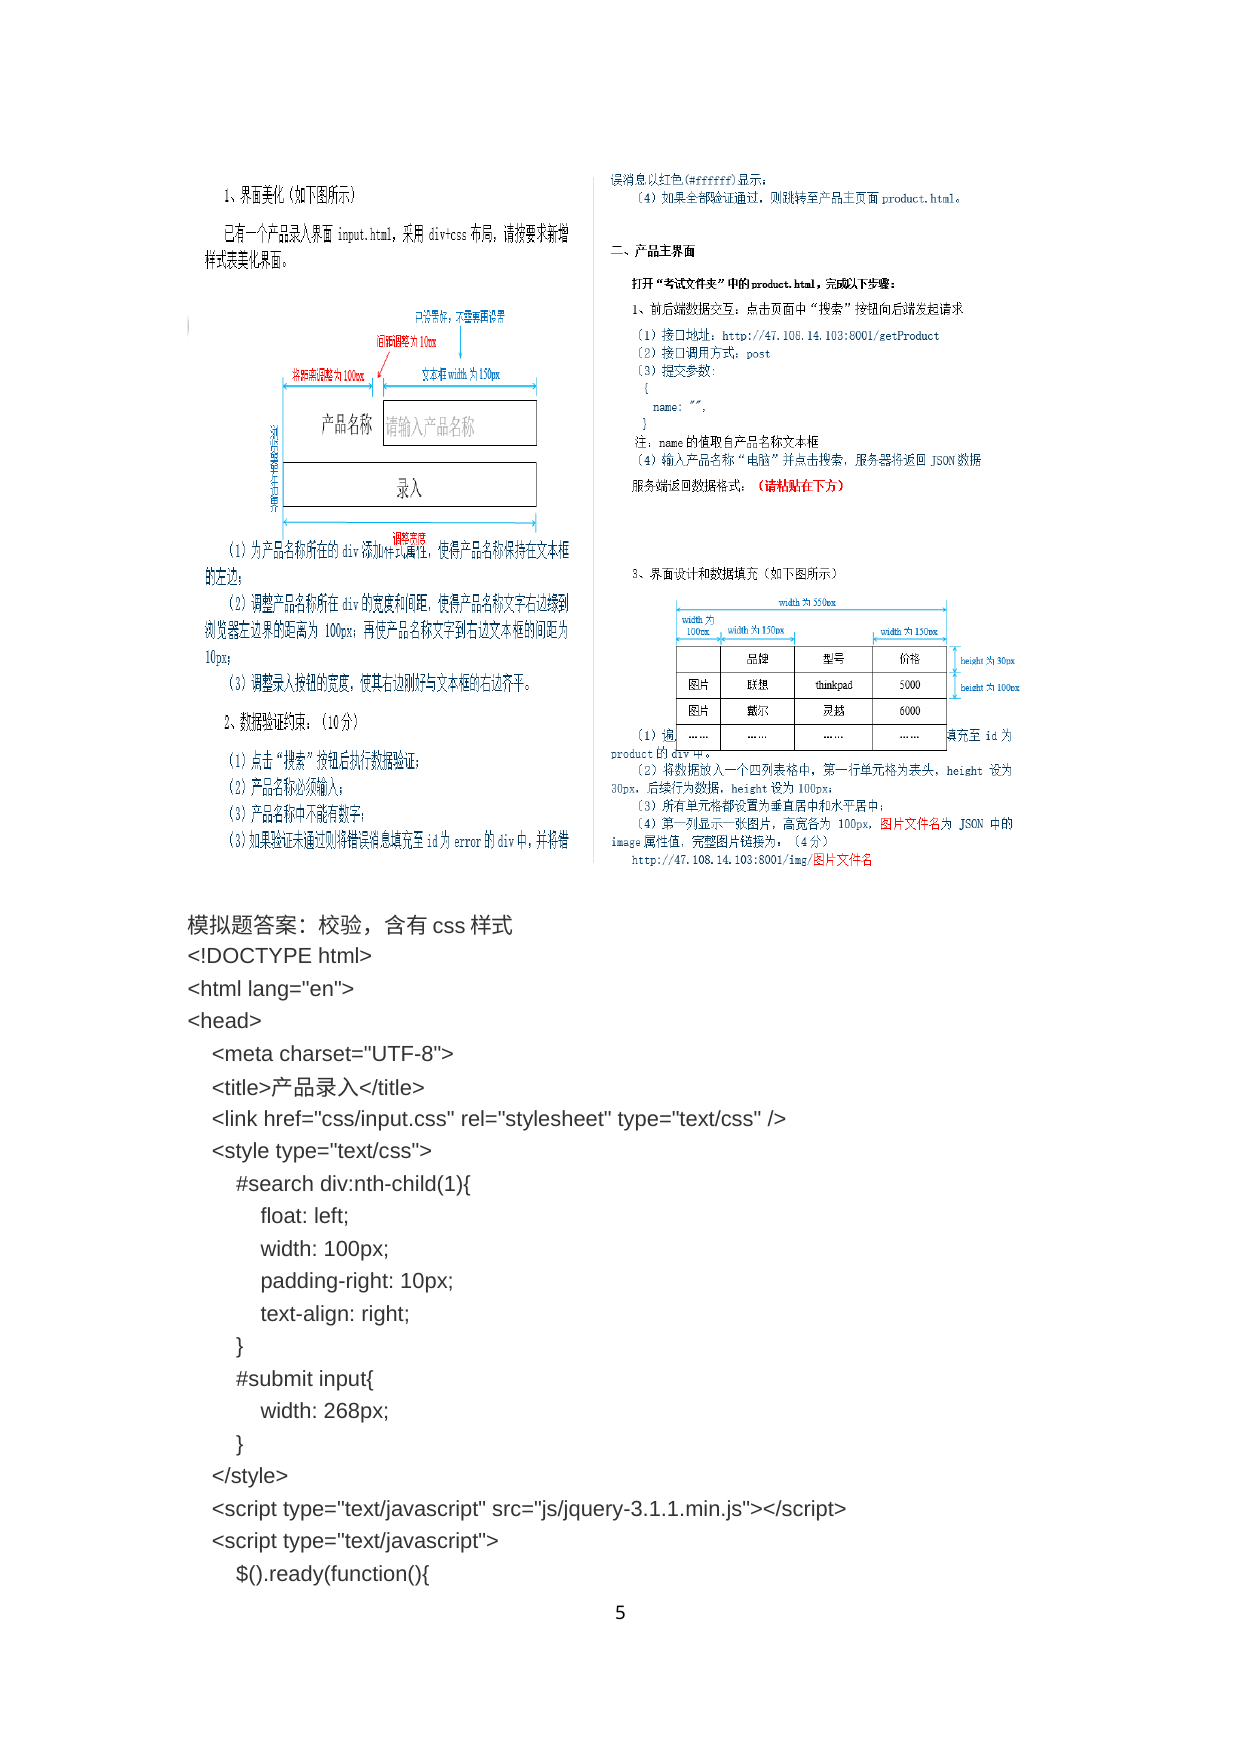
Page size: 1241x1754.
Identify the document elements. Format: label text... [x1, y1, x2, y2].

text padding-right: 10px; [187, 1265, 1053, 1297]
text text-align: right; [187, 1297, 1053, 1330]
picture [187, 159, 1032, 879]
text </style> [187, 1460, 1053, 1492]
text 模拟题答案：校验，含有css样式 [187, 907, 1053, 940]
text } [187, 1427, 1053, 1460]
text <!DOCTYPE html> [187, 940, 1053, 972]
text <meta charset="UTF-8"> [187, 1037, 1053, 1070]
text <link href="css/input.css" rel="stylesheet" type="text/css" /> [187, 1102, 1053, 1135]
text <head> [187, 1005, 1053, 1037]
text <script type="text/javascript"> [187, 1525, 1053, 1557]
text width: 100px; [187, 1232, 1053, 1265]
text <title>产品录入</title> [187, 1070, 1053, 1102]
text } [187, 1330, 1053, 1362]
text width: 268px; [187, 1395, 1053, 1427]
text <script type="text/javascript" src="js/jquery-3.1.1.min.js"></script> [187, 1492, 1053, 1525]
text #search div:nth-child(1){ [187, 1167, 1053, 1200]
text $().ready(function(){ [187, 1557, 1053, 1590]
text float: left; [187, 1200, 1053, 1232]
text <style type="text/css"> [187, 1135, 1053, 1167]
text #submit input{ [187, 1362, 1053, 1395]
text <html lang="en"> [187, 972, 1053, 1005]
